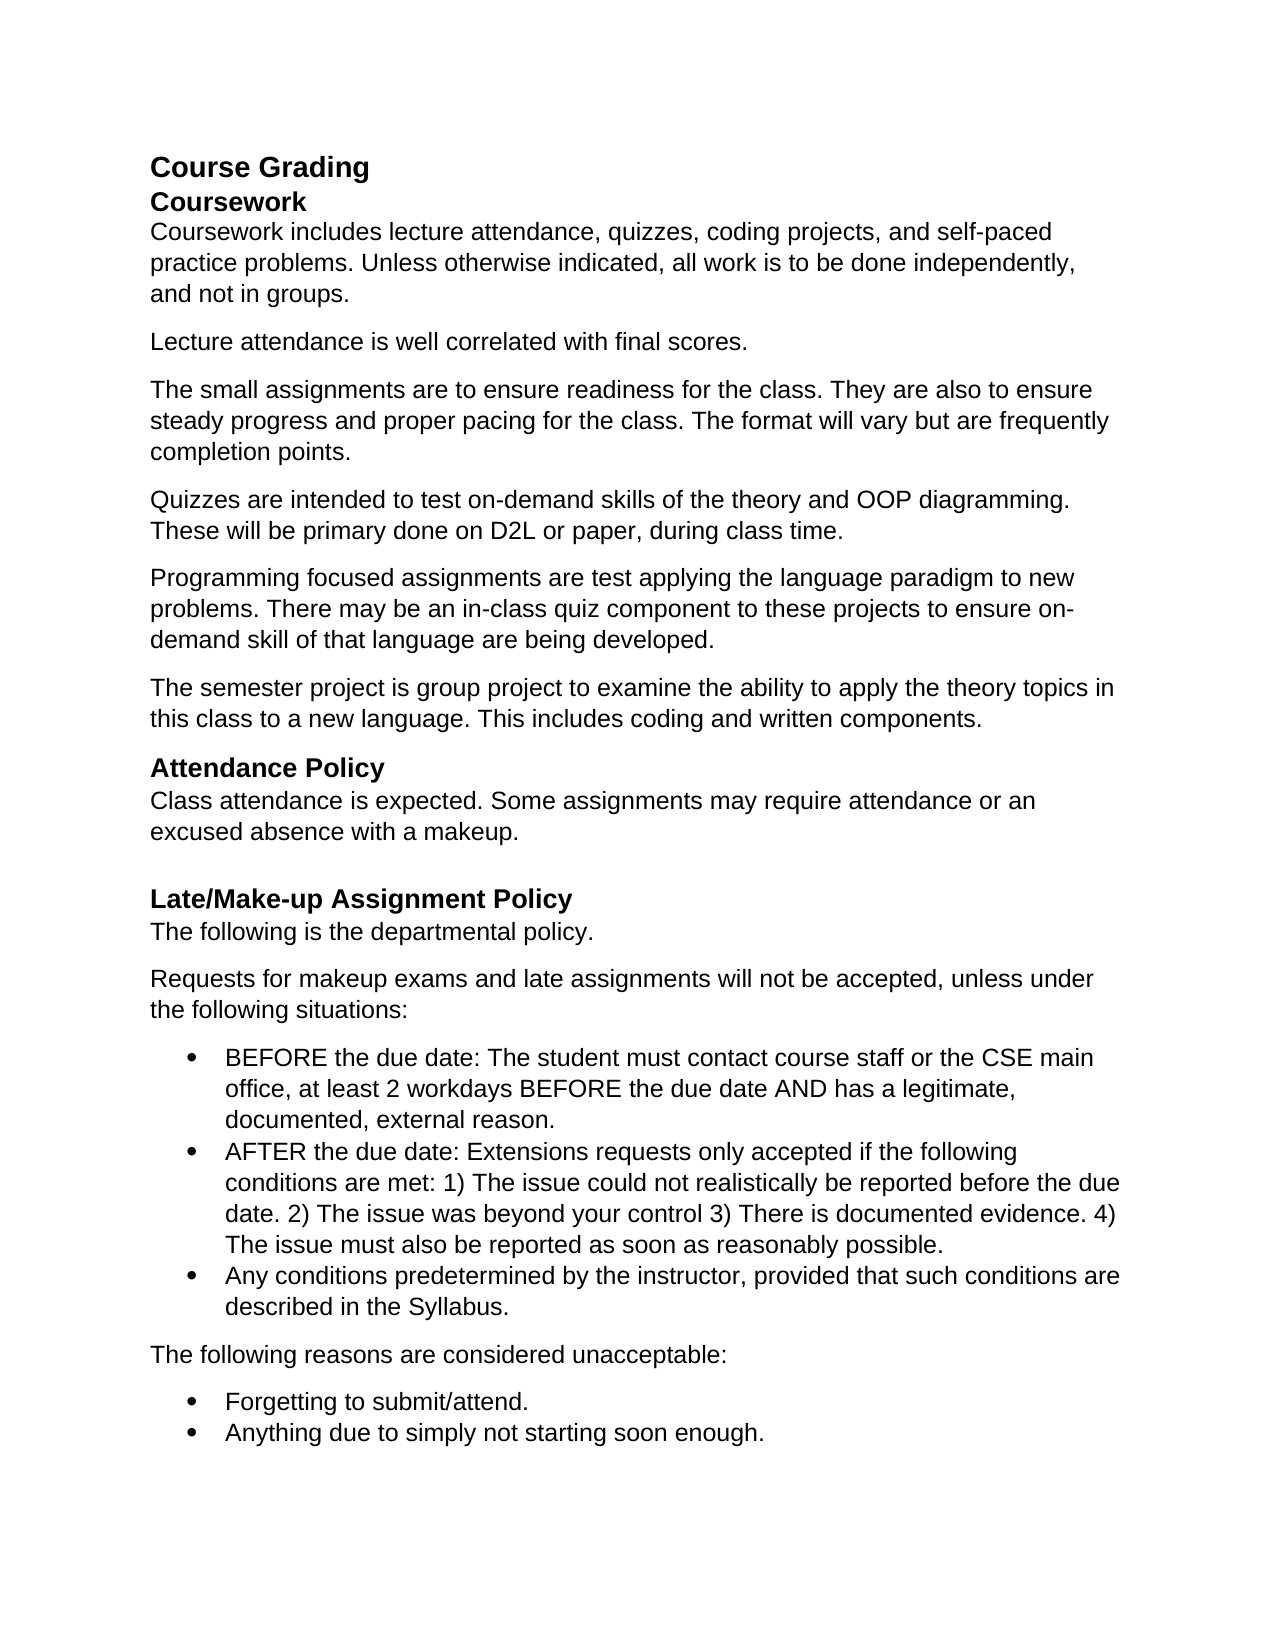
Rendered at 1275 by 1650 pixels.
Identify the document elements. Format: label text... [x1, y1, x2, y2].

text Coursework includes lecture attendance, quizzes, coding projects, and self-paced practice problems. Unless otherwise indicated, all work is to be done independently, and not in groups. [150, 217, 1125, 308]
list Forgetting to submit/attend. [187, 1387, 1125, 1416]
subtitle Attendance Policy [150, 752, 1125, 783]
list BEFORE the due date: The student must contact course staff or the CSE main office, at least 2 workdays BEFORE the due date AND has a legitimate, documented, external reason. [187, 1043, 1125, 1134]
text The following reasons are considered unacceptable: [150, 1339, 1125, 1368]
subtitle Late/Make-up Assignment Policy [150, 883, 1125, 914]
text Quizzes are intended to test on-demand skills of the theory and OOP diagramming. These will be primary done on D2L or paper, during class time. [150, 485, 1125, 544]
subtitle Course Grading [150, 150, 1125, 183]
text Lecture attendance is well correlated with final scores. [150, 327, 1125, 356]
list Any conditions predetermined by the instructor, provided that such conditions are described in the Syllabus. [187, 1261, 1125, 1321]
list AFTER the due date: Extensions requests only accepted if the following conditions are met: 1) The issue could not realistically be reported before the due date. 2) The issue was beyond your control 3) There is documented evidence. 4) The issue must also be reported as soon as reasonably possible. [187, 1136, 1125, 1258]
text The small assignments are to ensure readiness for the class. They are also to ensure steady progress and proper pacing for the class. The format will vary but are frequently completion points. [150, 375, 1125, 466]
text Requests for makeup exams and late assignments will not be accepted, unless under the following situations: [150, 964, 1125, 1024]
subtitle Coursework [150, 186, 1125, 217]
text Class attendance is expected. Some assignments may require attendance or an excused absence with a makeup. [150, 786, 1125, 846]
text The following is the departmental policy. [150, 917, 1125, 946]
list Anything due to simply not starting soon enough. [187, 1418, 1125, 1447]
text The semester project is group project to examine the ability to apply the theory topics in this class to a new language. This includes coding and written components. [150, 673, 1125, 733]
text Programming focused assignments are test applying the language paradigm to new problems. There may be an in-class quiz component to these projects to ensure on-demand skill of that language are being developed. [150, 563, 1125, 654]
